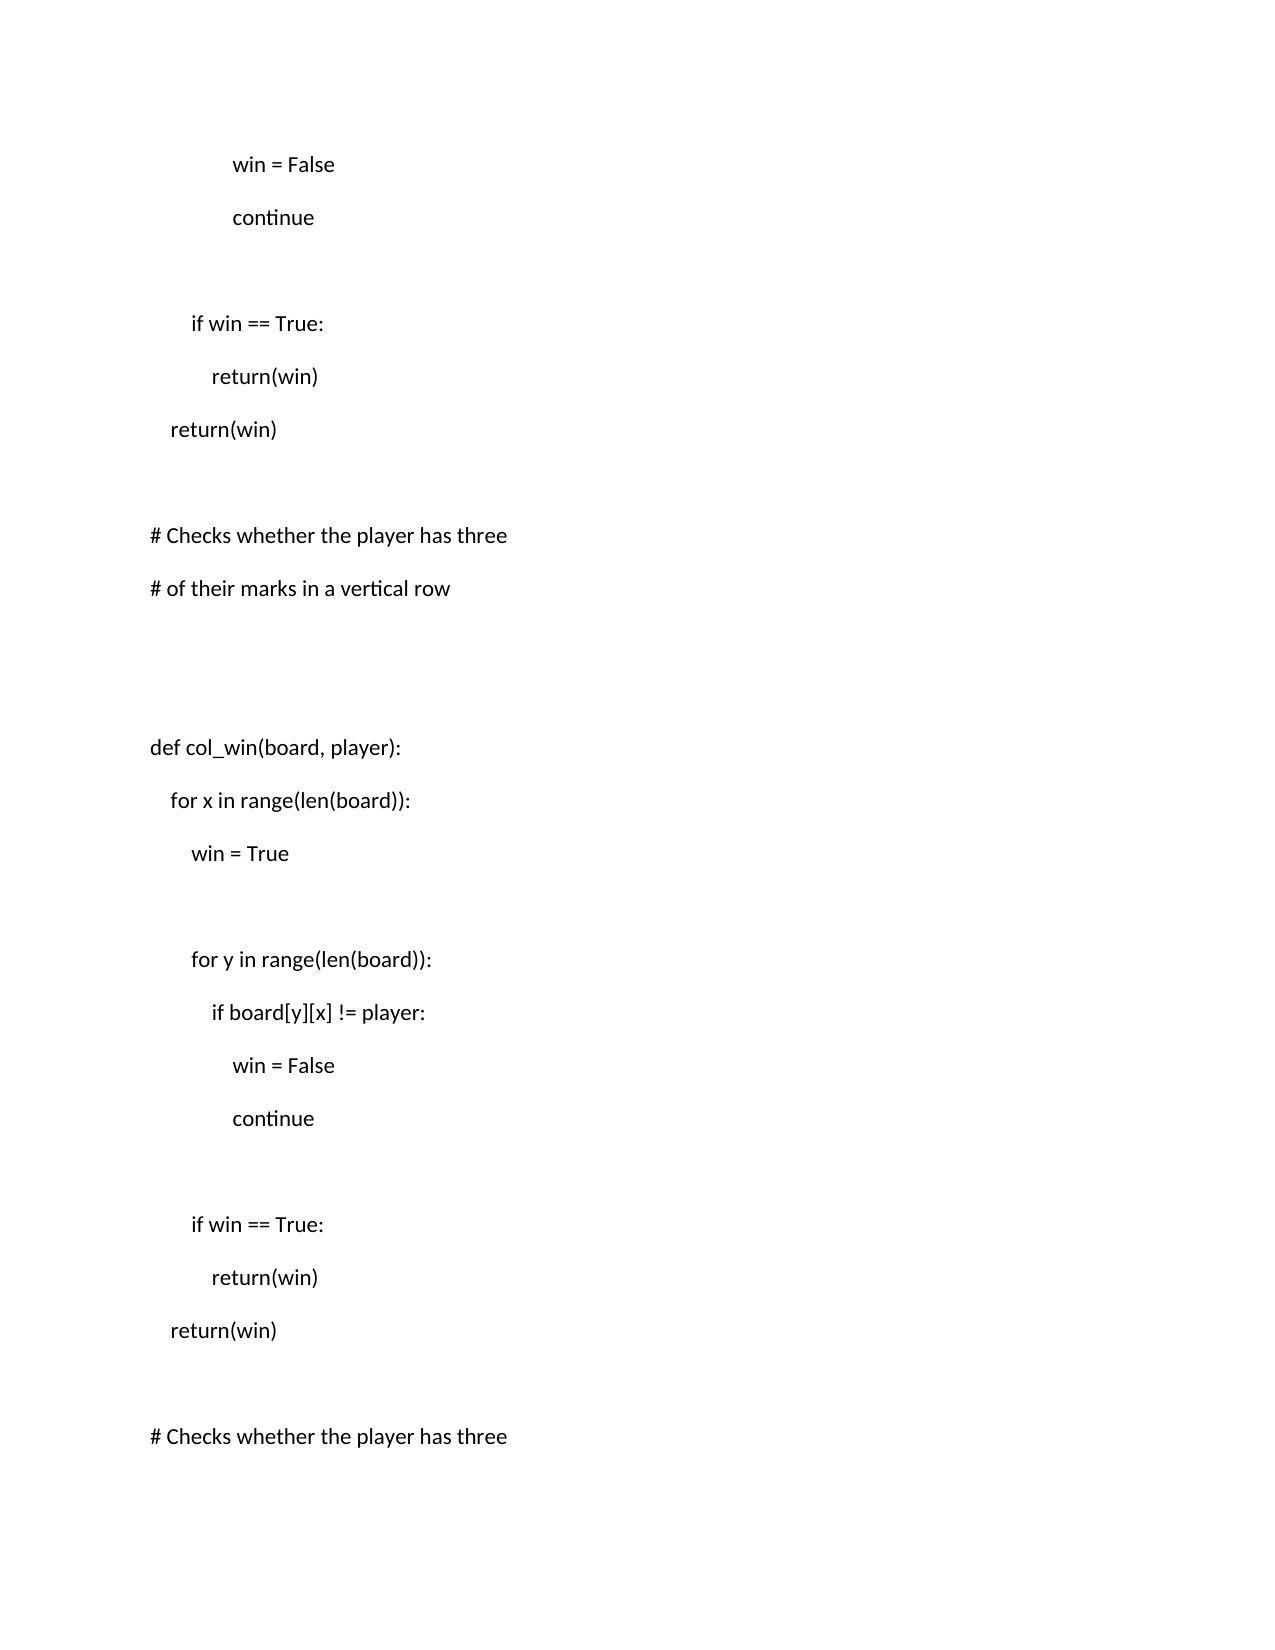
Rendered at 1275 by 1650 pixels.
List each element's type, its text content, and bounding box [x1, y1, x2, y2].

text if win == True: [150, 1210, 1125, 1238]
text return(win) [150, 1263, 1125, 1291]
text win = False [150, 150, 1125, 178]
text win = False [150, 1051, 1125, 1079]
text continue [150, 1104, 1125, 1132]
text for x in range(len(board)): [150, 786, 1125, 814]
text # of their marks in a vertical row [150, 574, 1125, 602]
text return(win) [150, 1316, 1125, 1344]
text if board[y][x] != player: [150, 998, 1125, 1026]
text return(win) [150, 415, 1125, 443]
text for y in range(len(board)): [150, 945, 1125, 973]
text return(win) [150, 362, 1125, 390]
text def col_win(board, player): [150, 733, 1125, 761]
text # Checks whether the player has three [150, 1422, 1125, 1451]
text if win == True: [150, 309, 1125, 337]
text win = True [150, 839, 1125, 867]
text # Checks whether the player has three [150, 521, 1125, 549]
text continue [150, 203, 1125, 231]
